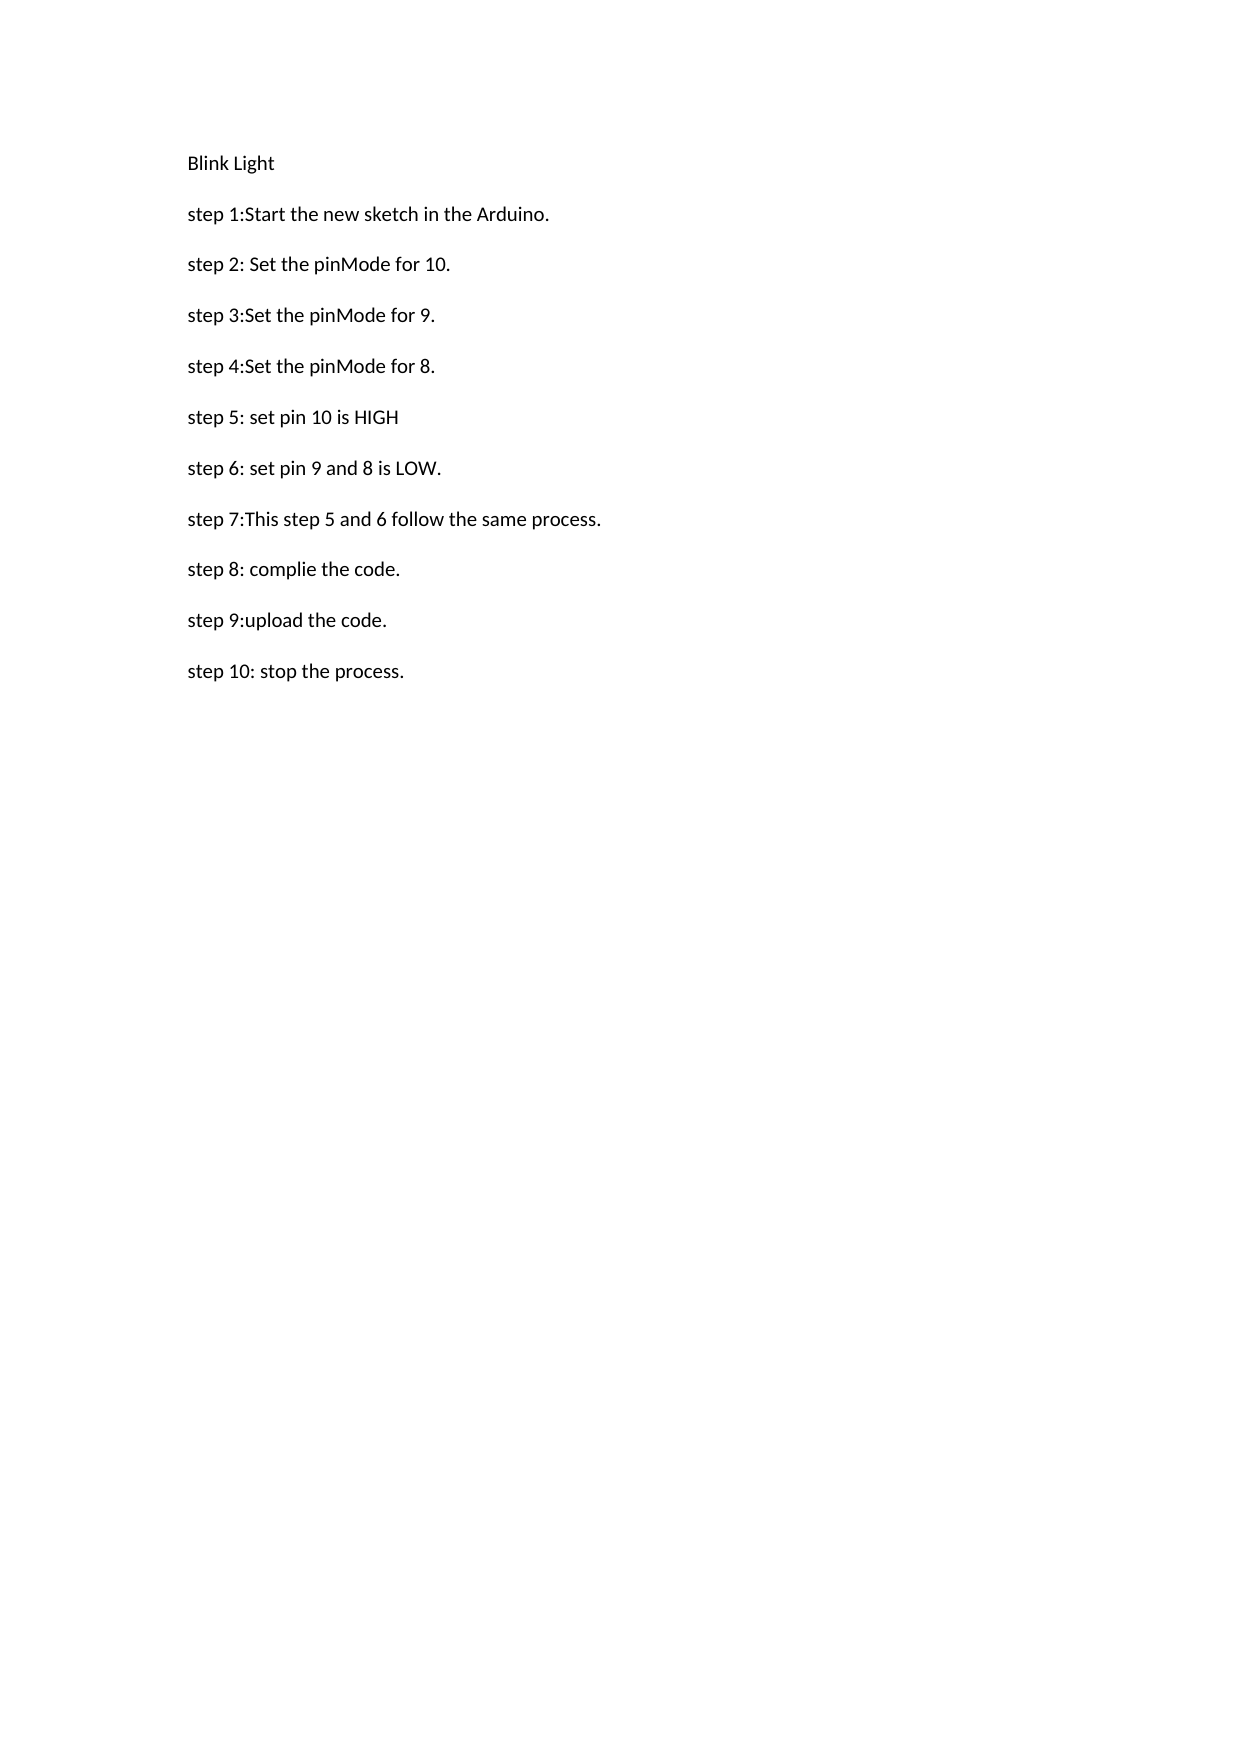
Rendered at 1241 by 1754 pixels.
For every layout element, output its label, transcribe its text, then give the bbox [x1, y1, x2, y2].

text step 3:Set the pinMode for 9. [187, 302, 1053, 328]
text step 1:Start the new sketch in the Arduino. [187, 201, 1053, 226]
text step 6: set pin 9 and 8 is LOW. [187, 455, 1053, 480]
text Blink Light [187, 150, 1053, 175]
text step 2: Set the pinMode for 10. [187, 252, 1053, 277]
text step 4:Set the pinMode for 8. [187, 353, 1053, 379]
text step 10: stop the process. [187, 658, 1053, 684]
text step 8: complie the code. [187, 557, 1053, 582]
text step 9:upload the code. [187, 607, 1053, 633]
text step 7:This step 5 and 6 follow the same process. [187, 506, 1053, 531]
text step 5: set pin 10 is HIGH [187, 404, 1053, 429]
